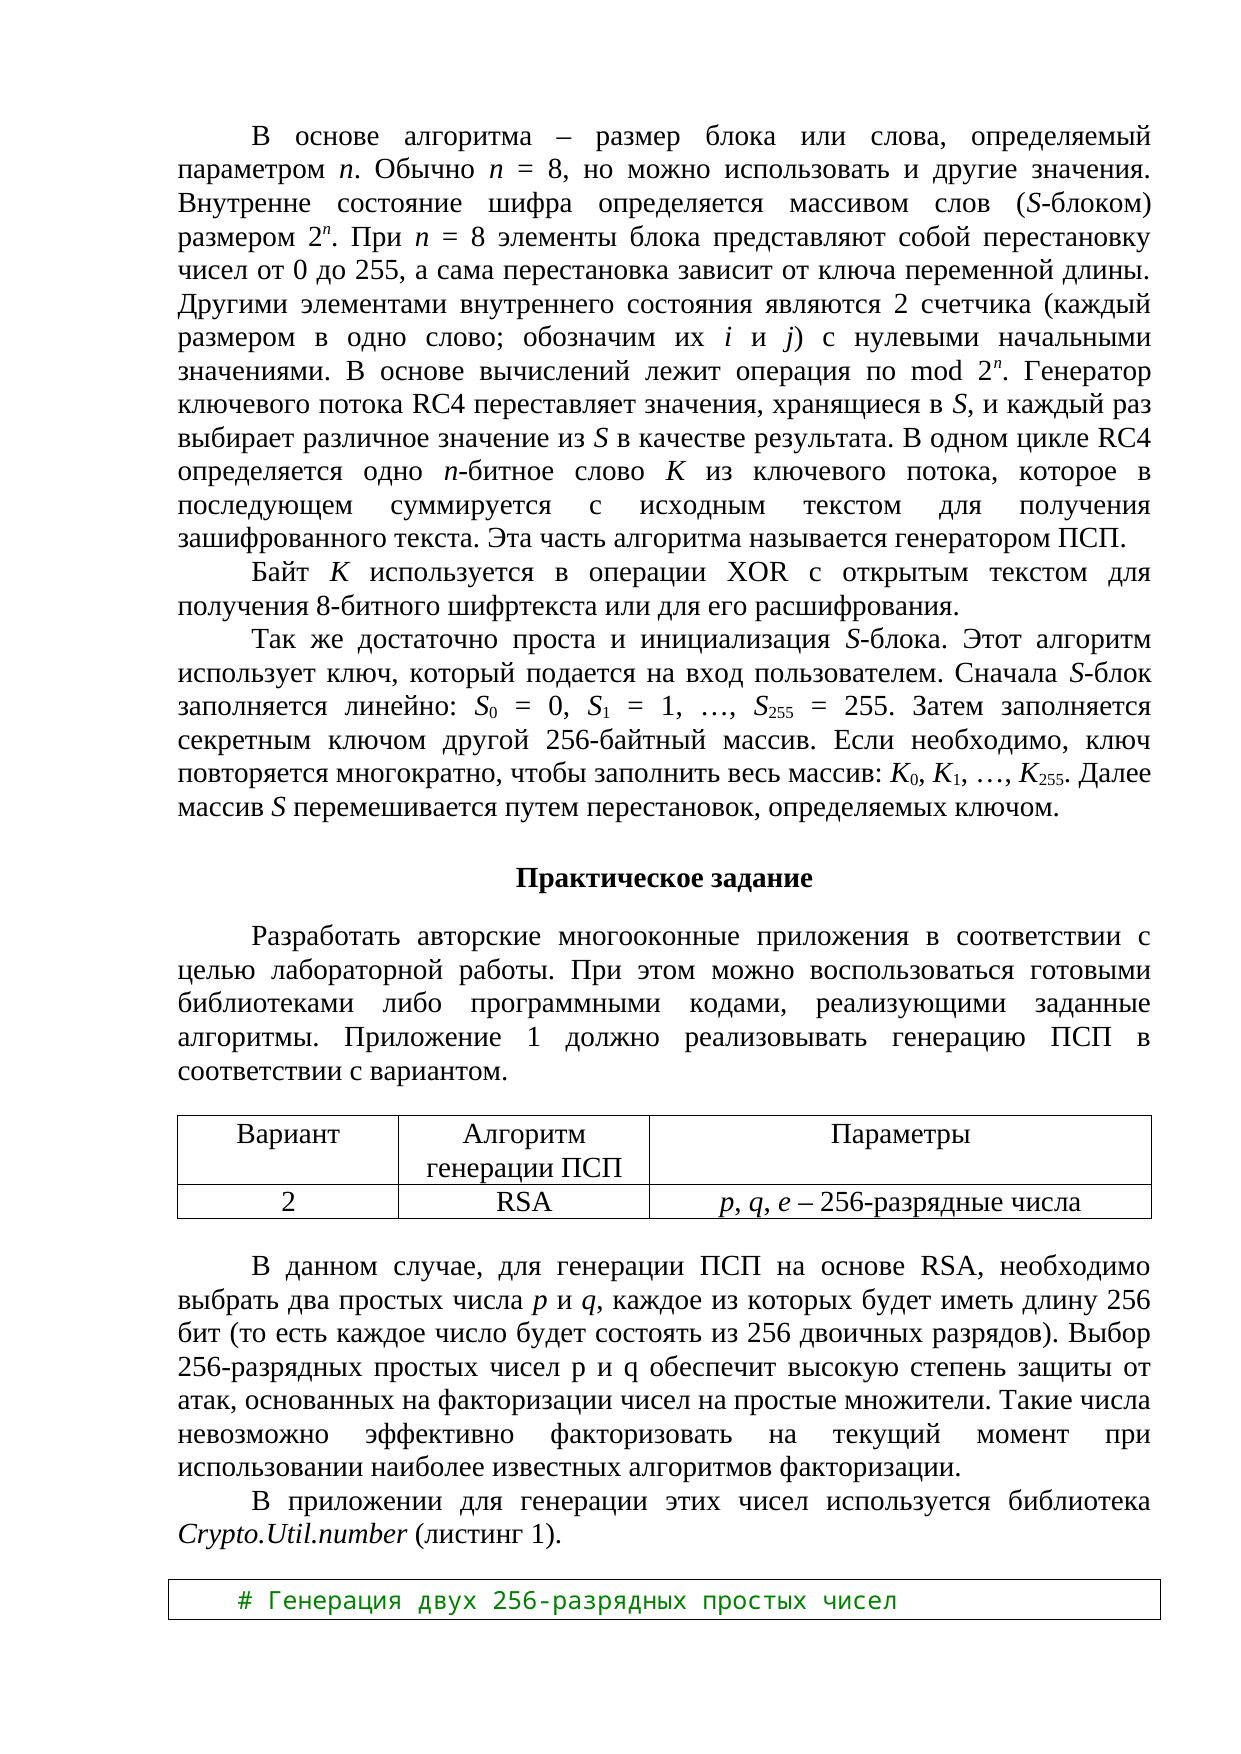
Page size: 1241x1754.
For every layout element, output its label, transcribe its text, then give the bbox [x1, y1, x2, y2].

text # Генерация двух 256-разрядных простых чисел [169, 1580, 1160, 1619]
text Байт K используется в операции XOR с открытым текстом для получения 8-битного шифртекста или для его расшифрования. [177, 554, 1152, 621]
text Практическое задание [177, 860, 1152, 893]
table_header Алгоритм генерации ПСП [399, 1116, 649, 1183]
table_cell p, q, e – 256-разрядные числа [650, 1185, 1151, 1218]
table_header Вариант [178, 1116, 398, 1183]
text В приложении для генерации этих чисел используется библиотека Crypto.Util.number (листинг 1). [177, 1483, 1152, 1550]
table_cell RSA [399, 1185, 649, 1218]
text Разработать авторские многооконные приложения в соответствии с целью лабораторной работы. При этом можно воспользоваться готовыми библиотеками либо программными кодами, реализующими заданные алгоритмы. Приложение 1 должно реализовывать генерацию ПСП в соответствии с вариантом. [177, 918, 1152, 1086]
table_header Параметры [650, 1116, 1151, 1183]
text В данном случае, для генерации ПСП на основе RSA, необходимо выбрать два простых числа p и q, каждое из которых будет иметь длину 256 бит (то есть каждое число будет состоять из 256 двоичных разрядов). Выбор 256-разрядных простых чисел p и q обеспечит высокую степень защиты от атак, основанных на факторизации чисел на простые множители. Такие числа невозможно эффективно факторизовать на текущий момент при использовании наиболее известных алгоритмов факторизации. [177, 1248, 1152, 1483]
text В основе алгоритма – размер блока или слова, определяемый параметром n. Обычно n = 8, но можно использовать и другие значения. Внутренне состояние шифра определяется массивом слов (S-блоком) размером 2n. При n = 8 элементы блока представляют собой перестановку чисел от 0 до 255, а сама перестановка зависит от ключа переменной длины. Другими элементами внутреннего состояния являются 2 счетчика (каждый размером в одно слово; обозначим их i и j) с нулевыми начальными значениями. В основе вычислений лежит операция по mod 2n. Генератор ключевого потока RC4 переставляет значения, хранящиеся в S, и каждый раз выбирает различное значение из S в качестве результата. В одном цикле RC4 определяется одно n-битное слово K из ключевого потока, которое в последующем суммируется с исходным текстом для получения зашифрованного текста. Эта часть алгоритма называется генератором ПСП. [177, 118, 1152, 554]
text Так же достаточно проста и инициализация S-блока. Этот алгоритм использует ключ, который подается на вход пользователем. Сначала S-блок заполняется линейно: S0 = 0, S1 = 1, …, S255 = 255. Затем заполняется секретным ключом другой 256-байтный массив. Если необходимо, ключ повторяется многократно, чтобы заполнить весь массив: K0, K1, …, K255. Далее массив S перемешивается путем перестановок, определяемых ключом. [177, 621, 1152, 822]
table_cell 2 [178, 1185, 398, 1218]
